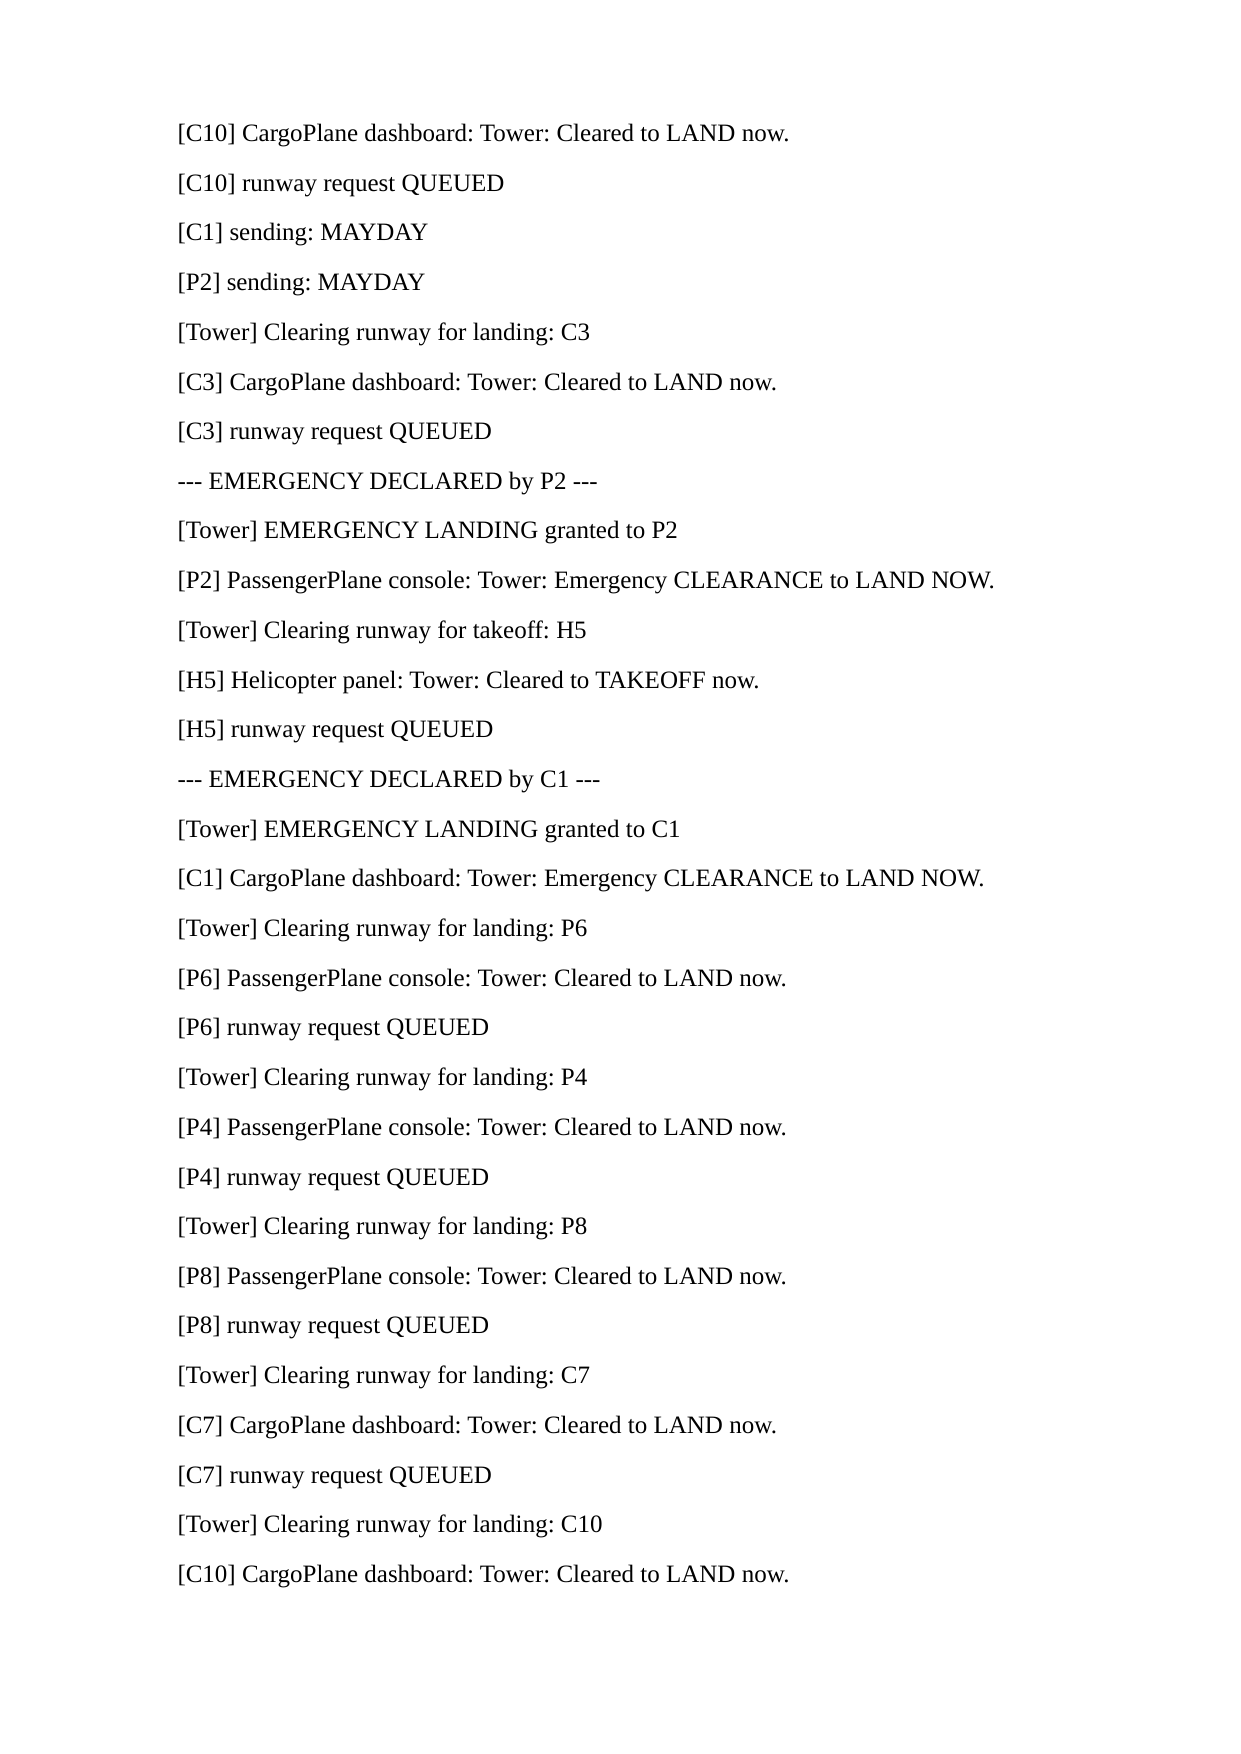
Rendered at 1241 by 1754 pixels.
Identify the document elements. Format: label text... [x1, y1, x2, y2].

text [P2] PassengerPlane console: Tower: Emergency CLEARANCE to LAND NOW. [177, 565, 1152, 594]
text [Tower] EMERGENCY LANDING granted to C1 [177, 814, 1152, 842]
text [P4] runway request QUEUED [177, 1162, 1152, 1190]
text --- EMERGENCY DECLARED by P2 --- [177, 466, 1152, 495]
text [C10] CargoPlane dashboard: Tower: Cleared to LAND now. [177, 118, 1152, 147]
text [Tower] Clearing runway for landing: P8 [177, 1211, 1152, 1240]
text [C1] CargoPlane dashboard: Tower: Emergency CLEARANCE to LAND NOW. [177, 863, 1152, 892]
text [C3] runway request QUEUED [177, 416, 1152, 445]
text [Tower] Clearing runway for landing: C3 [177, 317, 1152, 346]
text [P2] sending: MAYDAY [177, 267, 1152, 296]
text [Tower] Clearing runway for landing: C7 [177, 1360, 1152, 1389]
text --- EMERGENCY DECLARED by C1 --- [177, 764, 1152, 793]
text [P6] runway request QUEUED [177, 1012, 1152, 1041]
text [H5] runway request QUEUED [177, 714, 1152, 743]
text [P8] PassengerPlane console: Tower: Cleared to LAND now. [177, 1261, 1152, 1290]
text [Tower] EMERGENCY LANDING granted to P2 [177, 516, 1152, 544]
text [P4] PassengerPlane console: Tower: Cleared to LAND now. [177, 1112, 1152, 1141]
text [C10] runway request QUEUED [177, 168, 1152, 197]
text [Tower] Clearing runway for landing: P6 [177, 913, 1152, 942]
text [C1] sending: MAYDAY [177, 217, 1152, 246]
text [P6] PassengerPlane console: Tower: Cleared to LAND now. [177, 963, 1152, 992]
text [Tower] Clearing runway for takeoff: H5 [177, 615, 1152, 644]
text [H5] Helicopter panel: Tower: Cleared to TAKEOFF now. [177, 665, 1152, 693]
text [Tower] Clearing runway for landing: C10 [177, 1509, 1152, 1538]
text [Tower] Clearing runway for landing: P4 [177, 1062, 1152, 1091]
text [C7] runway request QUEUED [177, 1460, 1152, 1488]
text [C10] CargoPlane dashboard: Tower: Cleared to LAND now. [177, 1559, 1152, 1588]
text [P8] runway request QUEUED [177, 1311, 1152, 1339]
text [C7] CargoPlane dashboard: Tower: Cleared to LAND now. [177, 1410, 1152, 1439]
text [C3] CargoPlane dashboard: Tower: Cleared to LAND now. [177, 367, 1152, 395]
